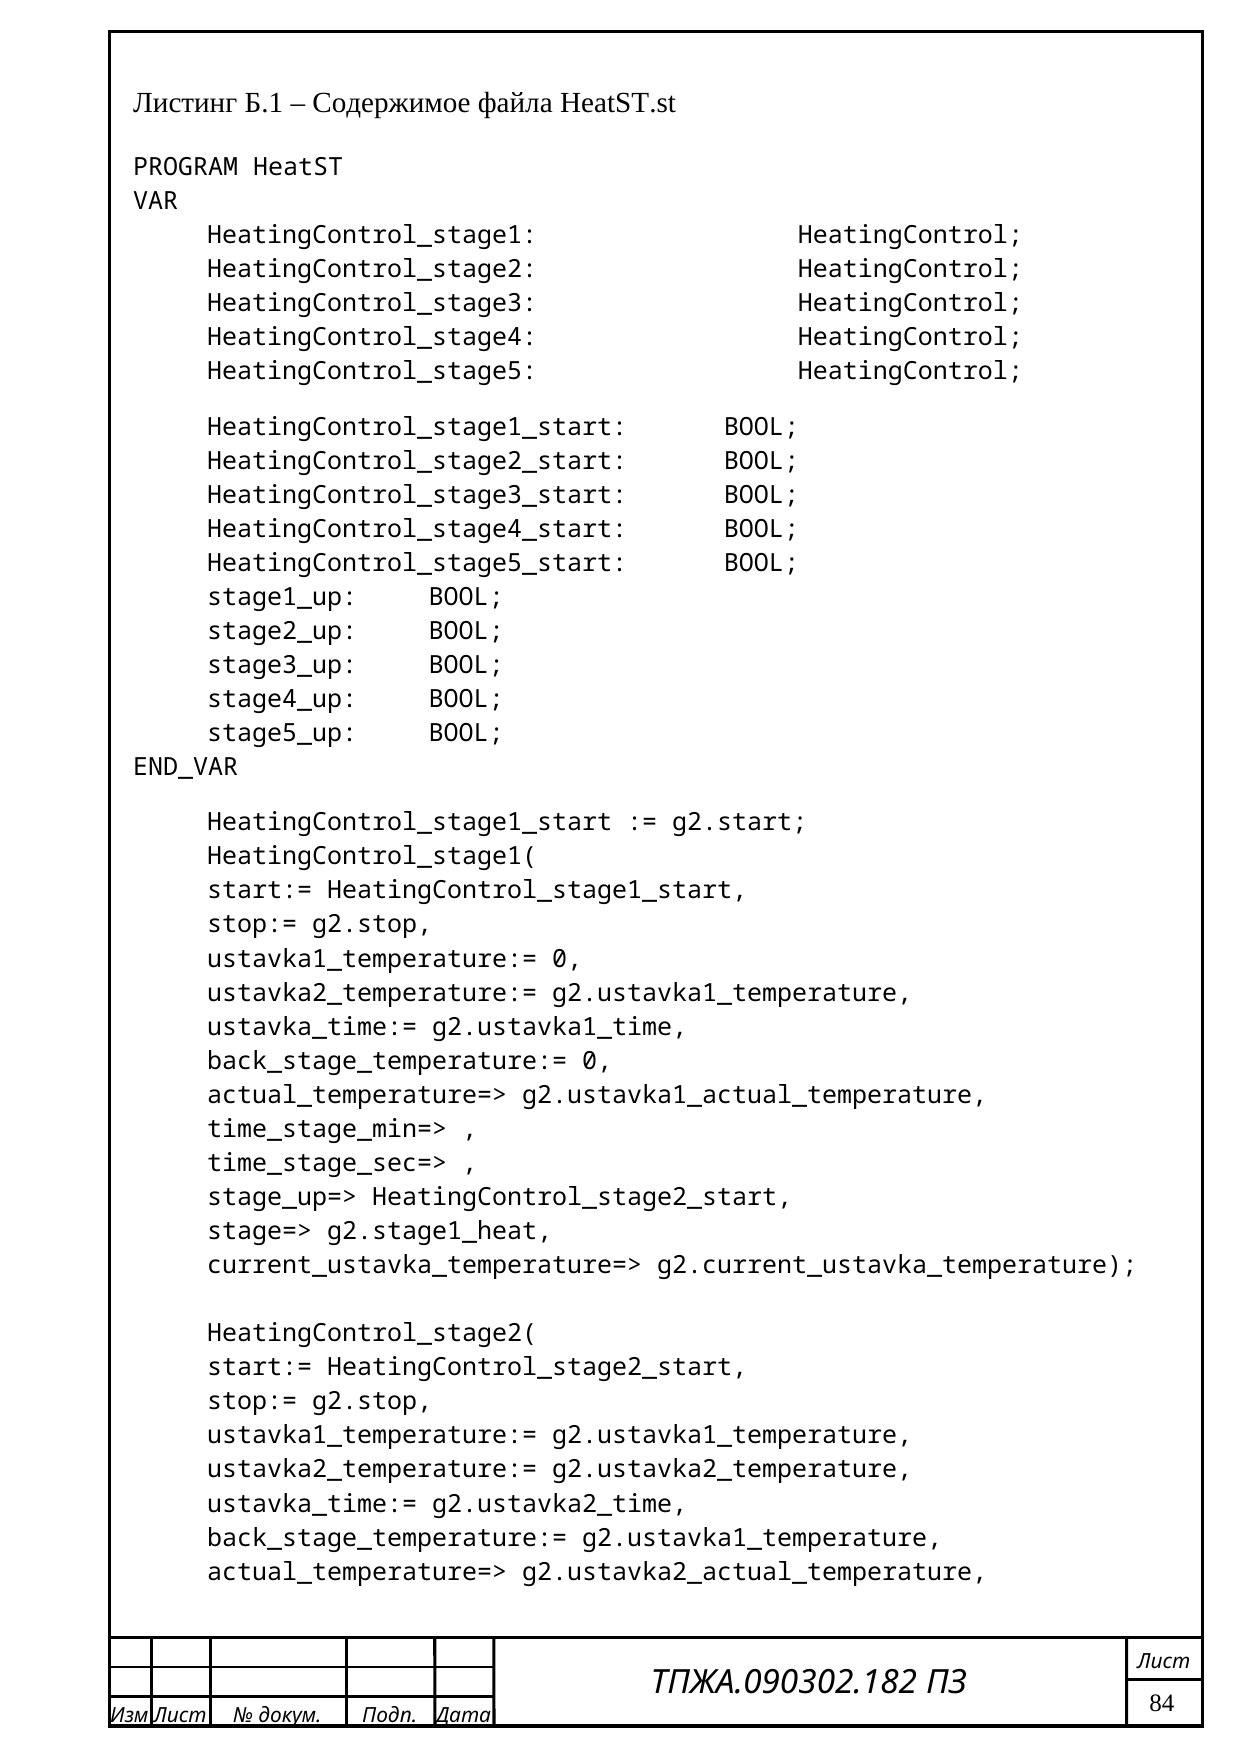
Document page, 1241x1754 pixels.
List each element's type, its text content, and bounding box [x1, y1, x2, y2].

text stage_up=> HeatingControl_stage2_start, [133, 1179, 1181, 1213]
text ustavka2_temperature:= g2.ustavka1_temperature, [133, 974, 1181, 1008]
text back_stage_temperature:= g2.ustavka1_temperature, [133, 1519, 1181, 1553]
text actual_temperature=> g2.ustavka2_actual_temperature, [133, 1553, 1181, 1587]
text actual_temperature=> g2.ustavka1_actual_temperature, [133, 1076, 1181, 1111]
text VAR [133, 182, 1181, 217]
text back_stage_temperature:= 0, [133, 1042, 1181, 1076]
text stop:= g2.stop, [133, 1383, 1181, 1417]
text time_stage_min=> , [133, 1111, 1181, 1144]
text HeatingControl_stage5_start: BOOL; [133, 545, 1181, 579]
text HeatingControl_stage2: HeatingControl; [133, 251, 1181, 285]
text start:= HeatingControl_stage1_start, [133, 872, 1181, 906]
text stage5_up: BOOL; [133, 715, 1181, 749]
text current_ustavka_temperature=> g2.current_ustavka_temperature); [133, 1247, 1181, 1281]
text HeatingControl_stage1_start := g2.start; [133, 804, 1181, 838]
text ustavka_time:= g2.ustavka1_time, [133, 1008, 1181, 1042]
text HeatingControl_stage2_start: BOOL; [133, 442, 1181, 477]
text stage4_up: BOOL; [133, 681, 1181, 715]
text stage3_up: BOOL; [133, 647, 1181, 681]
text stage2_up: BOOL; [133, 613, 1181, 647]
text HeatingControl_stage4: HeatingControl; [133, 319, 1181, 353]
text HeatingControl_stage3: HeatingControl; [133, 285, 1181, 319]
text ustavka1_temperature:= g2.ustavka1_temperature, [133, 1417, 1181, 1451]
text stop:= g2.stop, [133, 906, 1181, 940]
text PROGRAM HeatST [133, 148, 1181, 182]
text start:= HeatingControl_stage2_start, [133, 1349, 1181, 1383]
text HeatingControl_stage1: HeatingControl; [133, 217, 1181, 251]
text HeatingControl_stage5: HeatingControl; [133, 353, 1181, 387]
text HeatingControl_stage1( [133, 838, 1181, 872]
text HeatingControl_stage2( [133, 1315, 1181, 1349]
text HeatingControl_stage1_start: BOOL; [133, 408, 1181, 442]
text END_VAR [133, 749, 1181, 783]
text time_stage_sec=> , [133, 1144, 1181, 1179]
text stage=> g2.stage1_heat, [133, 1213, 1181, 1247]
text ustavka_time:= g2.ustavka2_time, [133, 1485, 1181, 1519]
text HeatingControl_stage3_start: BOOL; [133, 477, 1181, 511]
text ustavka2_temperature:= g2.ustavka2_temperature, [133, 1451, 1181, 1485]
text ustavka1_temperature:= 0, [133, 940, 1181, 974]
text stage1_up: BOOL; [133, 579, 1181, 613]
text HeatingControl_stage4_start: BOOL; [133, 511, 1181, 545]
text Листинг Б.1 – Содержимое файла HeatST.st [133, 86, 1181, 119]
